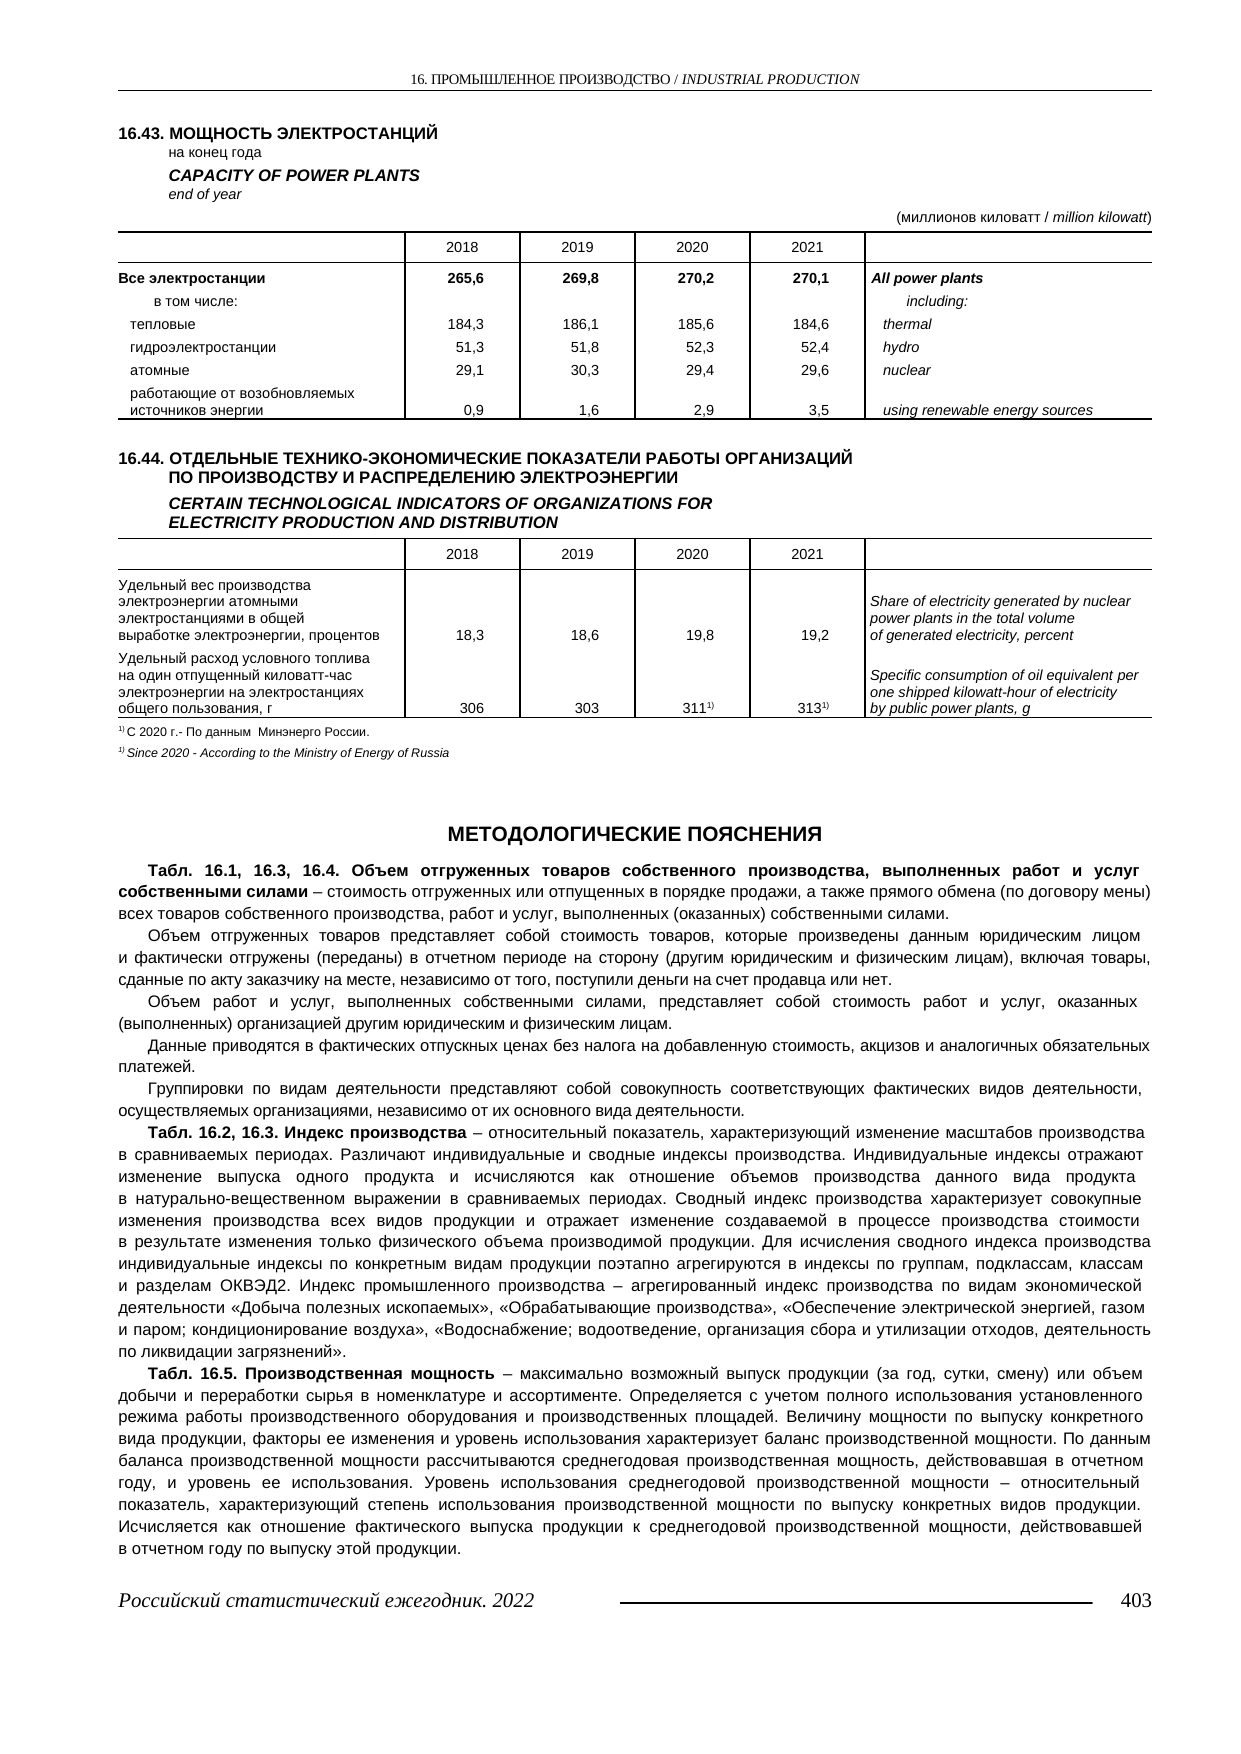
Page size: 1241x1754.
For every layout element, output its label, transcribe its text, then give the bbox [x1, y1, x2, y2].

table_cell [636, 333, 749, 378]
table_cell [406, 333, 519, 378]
text Объем работ и услуг, выполненных собственными силами, представляет собой стоимость работ и услуг, оказанных (выполненных) организацией другим юридическим и физическим лицам. [118, 990, 1152, 1033]
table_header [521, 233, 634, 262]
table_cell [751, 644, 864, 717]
text CERTAIN TECHNOLOGICAL INDICATORS OF ORGANIZATIONS FOR ELECTRICITY PRODUCTION AND DISTRIBUTION [168, 494, 1152, 532]
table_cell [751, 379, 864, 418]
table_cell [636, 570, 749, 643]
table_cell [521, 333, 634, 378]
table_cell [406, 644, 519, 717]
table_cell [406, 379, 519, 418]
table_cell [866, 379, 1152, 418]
text Объем отгруженных товаров представляет собой стоимость товаров, которые произведены данным юридическим лицом и фактически отгружены (переданы) в отчетном периоде на сторону (другим юридическим и физическим лицам), включая товары, сданные по акту заказчику на месте, независимо от того, поступили деньги на счет продавца или нет. [118, 924, 1152, 990]
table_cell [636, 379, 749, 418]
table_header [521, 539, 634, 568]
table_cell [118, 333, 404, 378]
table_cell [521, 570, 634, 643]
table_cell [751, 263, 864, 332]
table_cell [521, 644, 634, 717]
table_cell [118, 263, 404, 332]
text МЕТОДОЛОГИЧЕСКИЕ ПОЯСНЕНИЯ [118, 822, 1152, 846]
text Группировки по видам деятельности представляют собой совокупность соответствующих фактических видов деятельности, осуществляемых организациями, независимо от их основного вида деятельности. [118, 1077, 1152, 1121]
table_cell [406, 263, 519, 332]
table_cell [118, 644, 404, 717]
text (миллионов киловатт / million kilowatt) [118, 208, 1152, 225]
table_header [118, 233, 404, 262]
text 16.43. МОЩНОСТЬ ЭЛЕКТРОСТАНЦИЙ на конец года [118, 124, 1152, 160]
text Табл. 16.1, 16.3, 16.4. Объем отгруженных товаров собственного производства, выполненных работ и услуг собственными силами – стоимость отгруженных или отпущенных в порядке продажи, а также прямого обмена (по договору мены) всех товаров собственного производства, работ и услуг, выполненных (оказанных) собственными силами. [118, 858, 1152, 924]
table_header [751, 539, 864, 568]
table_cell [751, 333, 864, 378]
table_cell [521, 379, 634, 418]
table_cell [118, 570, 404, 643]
text Данные приводятся в фактических отпускных ценах без налога на добавленную стоимость, акцизов и аналогичных обязательных платежей. [118, 1033, 1152, 1077]
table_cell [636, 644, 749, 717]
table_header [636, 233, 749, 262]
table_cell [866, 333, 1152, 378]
text Табл. 16.2, 16.3. Индекс производства – относительный показатель, характеризующий изменение масштабов производства в сравниваемых периодах. Различают индивидуальные и сводные индексы производства. Индивидуальные индексы отражают изменение выпуска одного продукта и исчисляются как отношение объемов производства данного вида продукта в натурально-вещественном выражении в сравниваемых периодах. Сводный индекс производства характеризует совокупные изменения производства всех видов продукции и отражает изменение создаваемой в процессе производства стоимости в результате изменения только физического объема производимой продукции. Для исчисления сводного индекса производства индивидуальные индексы по конкретным видам продукции поэтапно агрегируются в индексы по группам, подклассам, классам и разделам ОКВЭД2. Индекс промышленного производства – агрегированный индекс производства по видам экономической деятельности «Добыча полезных ископаемых», «Обрабатывающие производства», «Обеспечение электрической энергией, газом и паром; кондиционирование воздуха», «Водоснабжение; водоотведение, организация сбора и утилизации отходов, деятельность по ликвидации загрязнений». [118, 1121, 1152, 1362]
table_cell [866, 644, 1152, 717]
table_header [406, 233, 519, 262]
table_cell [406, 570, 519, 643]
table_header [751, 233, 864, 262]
text 16.44. ОТДЕЛЬНЫЕ ТЕХНИКО-ЭКОНОМИЧЕСКИЕ ПОКАЗАТЕЛИ РАБОТЫ ОРГАНИЗАЦИЙ ПО Производству и распределению электроэнергии [118, 449, 1152, 487]
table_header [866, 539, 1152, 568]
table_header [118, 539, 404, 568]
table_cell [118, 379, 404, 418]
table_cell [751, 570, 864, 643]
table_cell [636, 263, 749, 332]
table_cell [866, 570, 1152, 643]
text 1) С 2020 г.- По данным Минэнерго России. [118, 724, 1152, 739]
text CAPACITY OF POWER PLANTS end of year [168, 166, 1152, 202]
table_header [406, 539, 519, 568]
text Табл. 16.5. Производственная мощность – максимально возможный выпуск продукции (за год, сутки, смену) или объем добычи и переработки сырья в номенклатуре и ассортименте. Определяется с учетом полного использования установленного режима работы производственного оборудования и производственных площадей. Величину мощности по выпуску конкретного вида продукции, факторы ее изменения и уровень использования характеризует баланс производственной мощности. По данным баланса производственной мощности рассчитываются среднегодовая производственная мощность, действовавшая в отчетном году, и уровень ее использования. Уровень использования среднегодовой производственной мощности – относительный показатель, характеризующий степень использования производственной мощности по выпуску конкретных видов продукции. Исчисляется как отношение фактического выпуска продукции к среднегодовой производственной мощности, действовавшей в отчетном году по выпуску этой продукции. [118, 1362, 1152, 1558]
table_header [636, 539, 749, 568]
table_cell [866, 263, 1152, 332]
text 1) Since 2020 - According to the Ministry of Energy of Russia [118, 745, 1152, 759]
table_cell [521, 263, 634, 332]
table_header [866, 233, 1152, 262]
